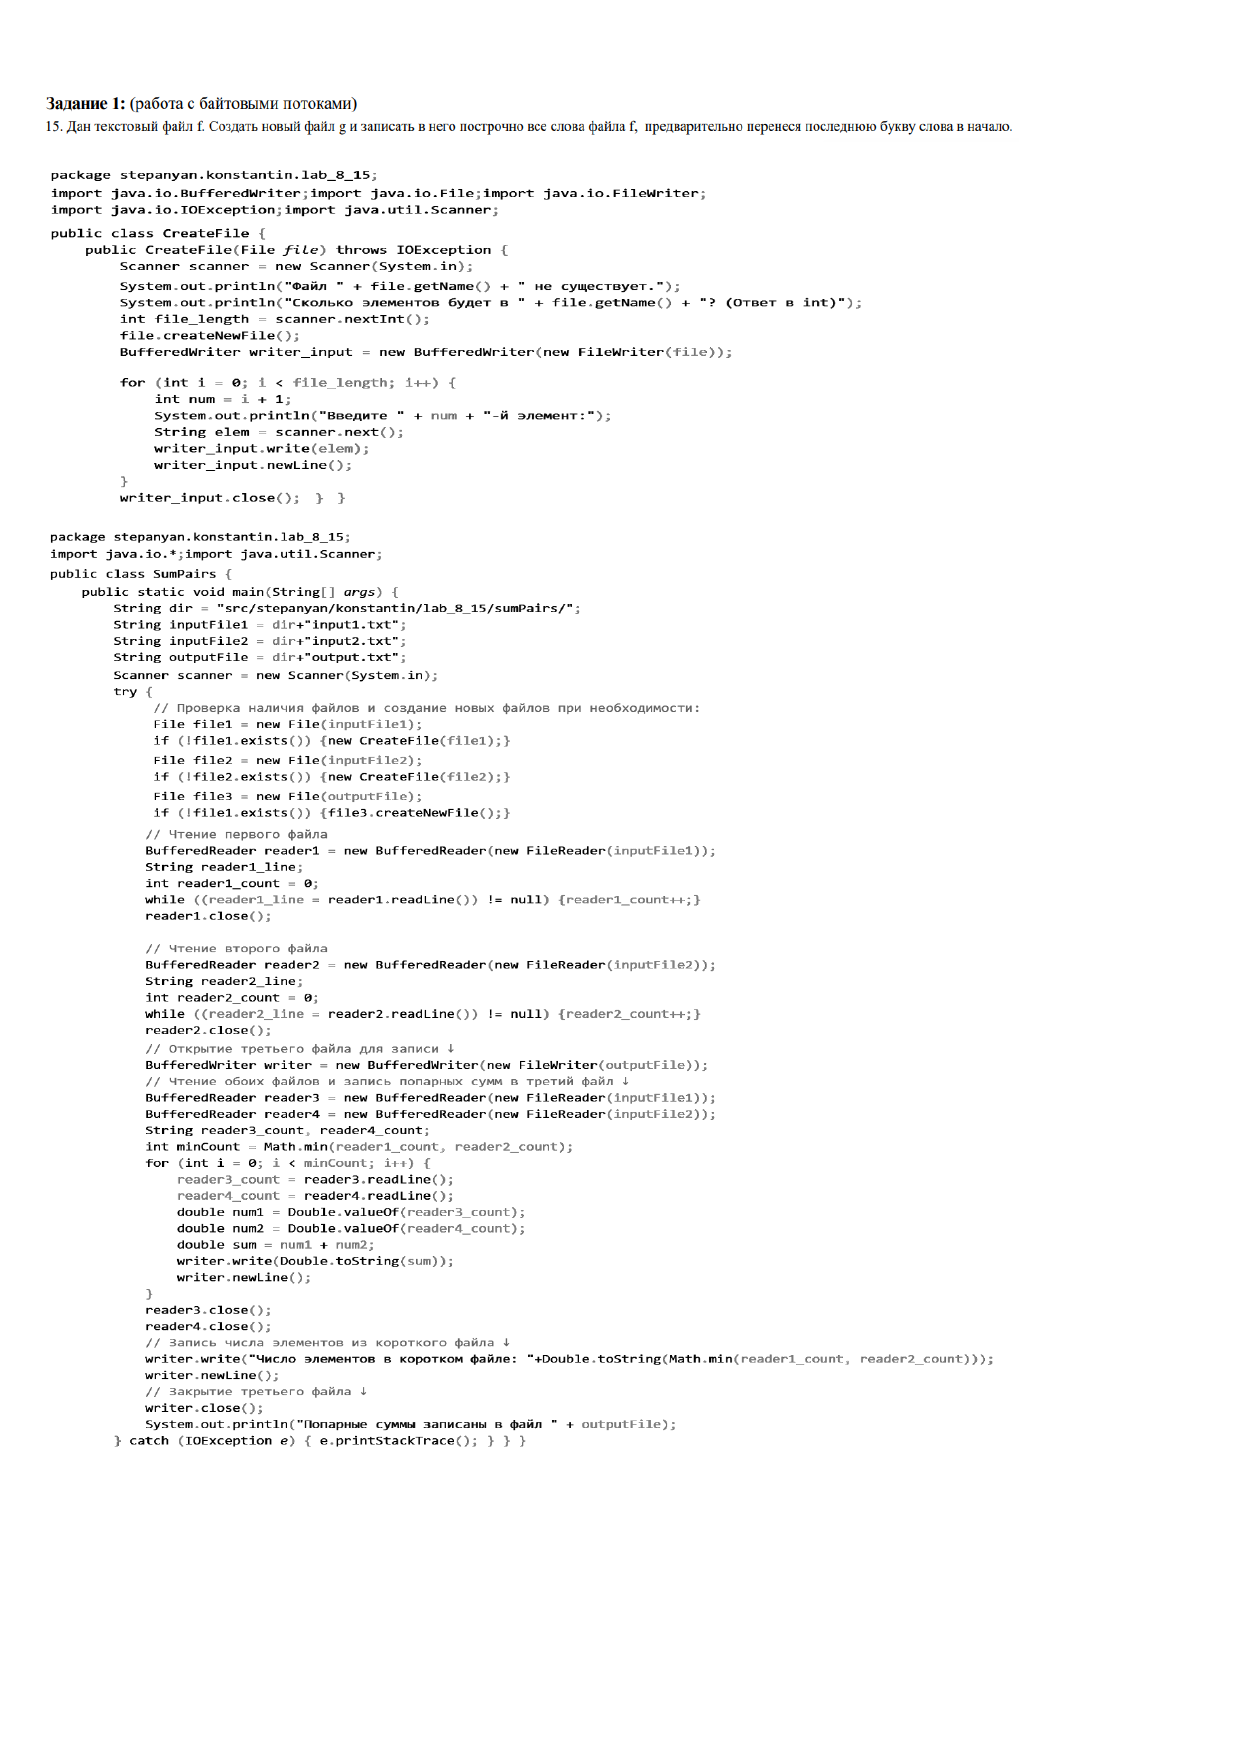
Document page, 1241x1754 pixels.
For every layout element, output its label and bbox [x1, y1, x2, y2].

picture [44, 88, 1020, 147]
picture [44, 165, 875, 510]
picture [44, 528, 1020, 1457]
